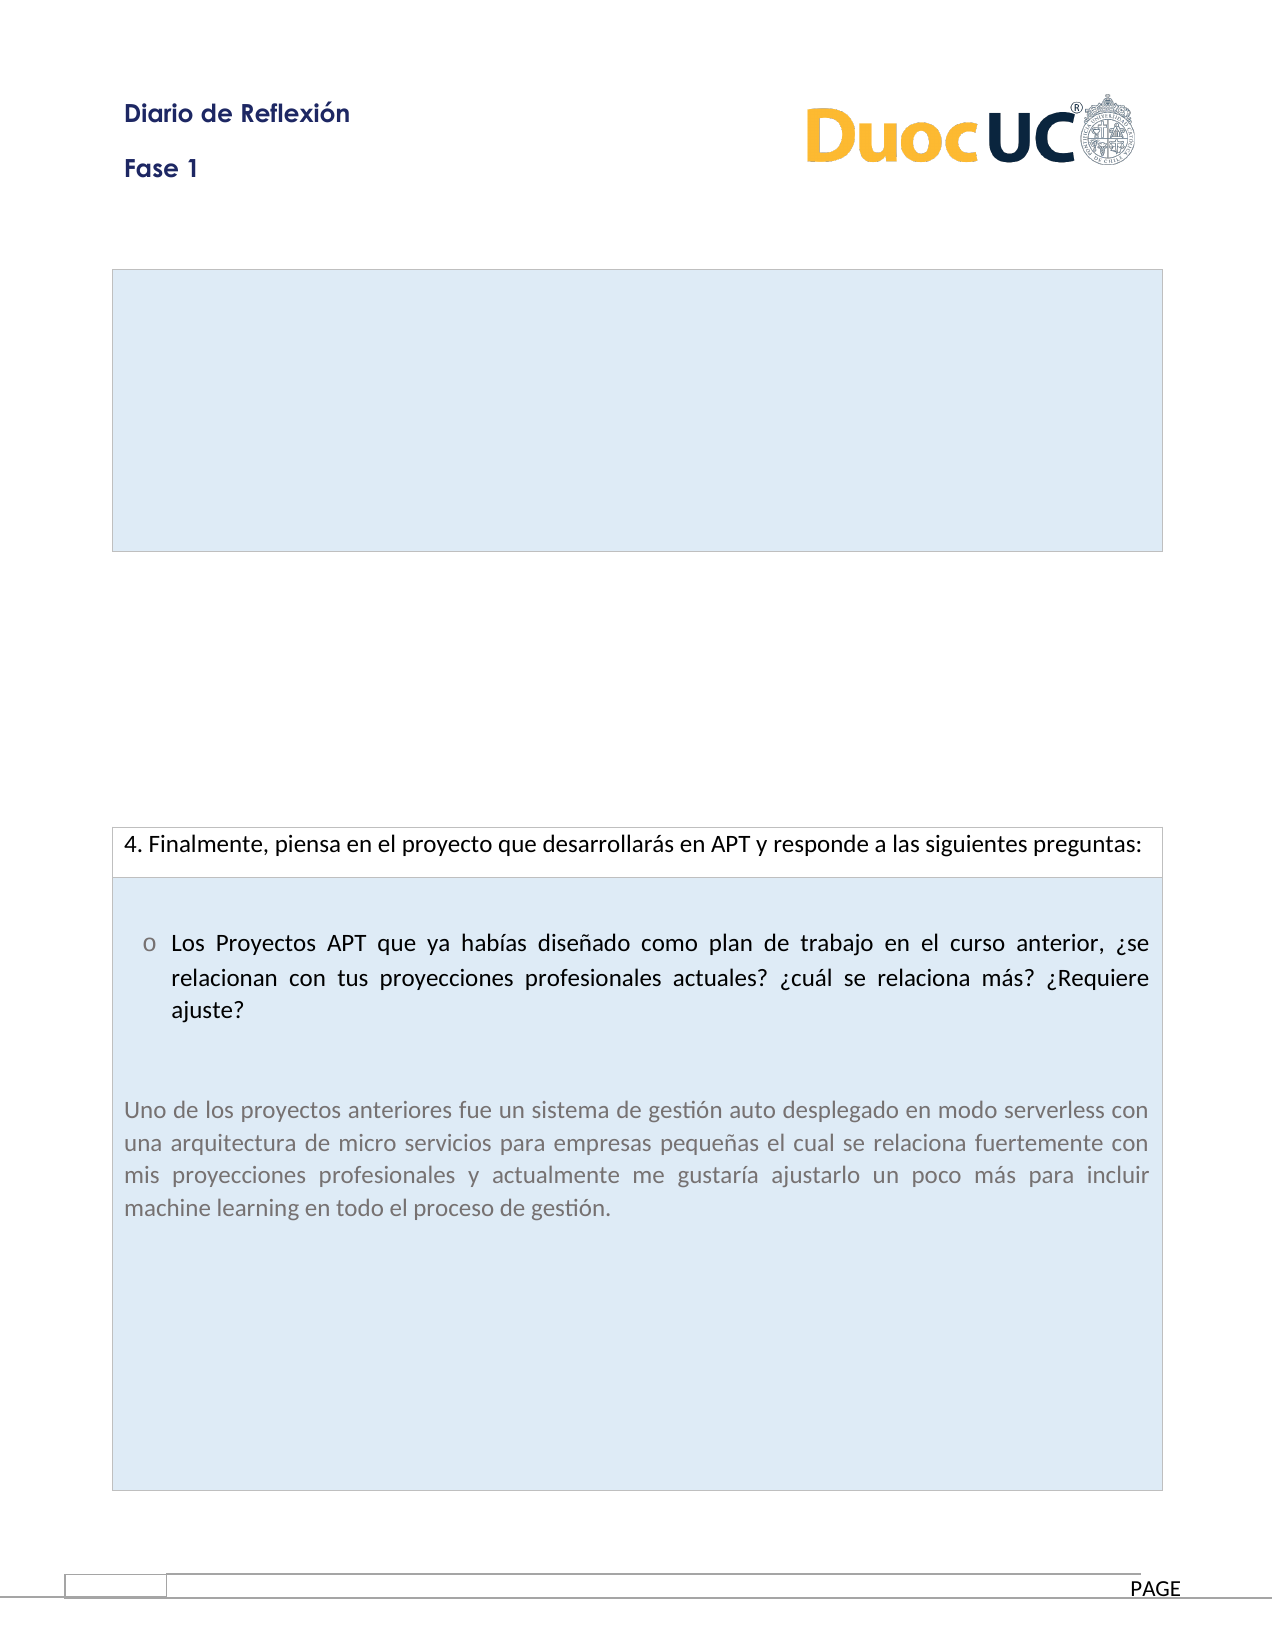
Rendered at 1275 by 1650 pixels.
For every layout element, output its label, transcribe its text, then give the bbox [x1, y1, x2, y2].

table_header 4. Finalmente, piensa en el proyecto que desarrollarás en APT y responde a las siguientes preguntas: [113, 828, 1162, 877]
picture [807, 94, 1135, 165]
